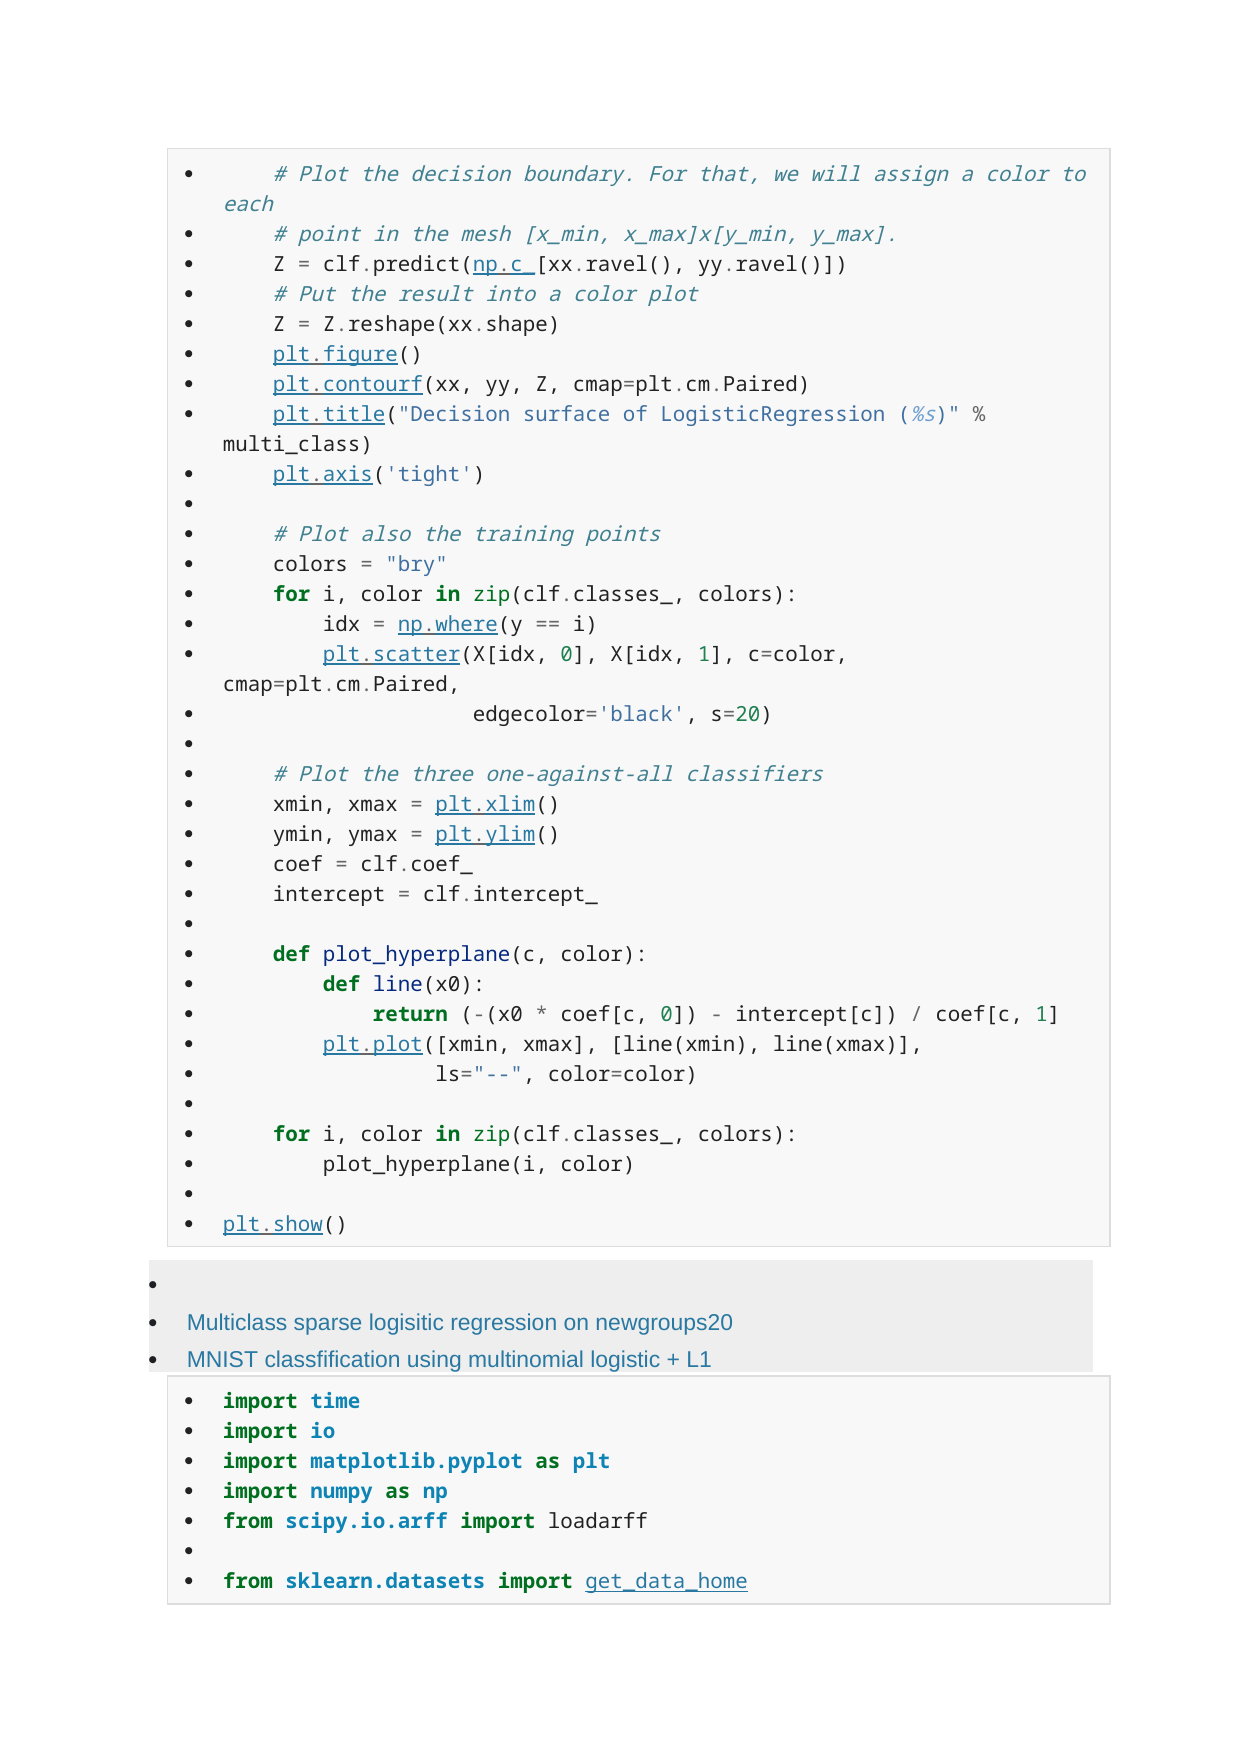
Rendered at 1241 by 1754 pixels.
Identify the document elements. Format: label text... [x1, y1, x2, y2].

list for i, color in zip(clf.classes_, colors): [168, 1108, 1109, 1138]
list MNIST classfification using multinomial logistic + L1 [149, 1335, 1093, 1372]
list plt.contourf(xx, yy, Z, cmap=plt.cm.Paired) [168, 358, 1109, 388]
list ymin, ymax = plt.ylim() [168, 808, 1109, 838]
list plt.figure() [168, 328, 1109, 358]
list for i, color in zip(clf.classes_, colors): [168, 568, 1109, 598]
list # Put the result into a color plot [168, 268, 1109, 298]
list idx = np.where(y == i) [168, 598, 1109, 628]
list # Plot the decision boundary. For that, we will assign a color to each [168, 149, 1109, 208]
list # point in the mesh [x_min, x_max]x[y_min, y_max]. [168, 208, 1109, 238]
list plt.plot([xmin, xmax], [line(xmin), line(xmax)], [168, 1018, 1109, 1048]
list Multiclass sparse logisitic regression on newgroups20 [149, 1297, 1093, 1335]
list plt.title("Decision surface of LogisticRegression (%s)" % multi_class) [168, 388, 1109, 448]
list import io [168, 1405, 1109, 1435]
list coef = clf.coef_ [168, 838, 1109, 868]
list def line(x0): [168, 958, 1109, 988]
list def plot_hyperplane(c, color): [168, 928, 1109, 958]
list plt.axis('tight') [168, 448, 1109, 478]
list plot_hyperplane(i, color) [168, 1138, 1109, 1168]
list from scipy.io.arff import loadarff [168, 1495, 1109, 1525]
list Z = clf.predict(np.c_[xx.ravel(), yy.ravel()]) [168, 238, 1109, 268]
list xmin, xmax = plt.xlim() [168, 778, 1109, 808]
list ls="--", color=color) [168, 1048, 1109, 1078]
list plt.show() [168, 1198, 1109, 1246]
list plt.scatter(X[idx, 0], X[idx, 1], c=color, cmap=plt.cm.Paired, [168, 628, 1109, 688]
list import time [168, 1377, 1109, 1405]
list import numpy as np [168, 1465, 1109, 1495]
list intercept = clf.intercept_ [168, 868, 1109, 898]
list Z = Z.reshape(xx.shape) [168, 298, 1109, 328]
list import matplotlib.pyplot as plt [168, 1435, 1109, 1465]
list edgecolor='black', s=20) [168, 688, 1109, 718]
list # Plot the three one-against-all classifiers [168, 748, 1109, 778]
list # Plot also the training points [168, 508, 1109, 538]
list colors = "bry" [168, 538, 1109, 568]
list from sklearn.datasets import get_data_home [168, 1555, 1109, 1603]
list return (-(x0 * coef[c, 0]) - intercept[c]) / coef[c, 1] [168, 988, 1109, 1018]
